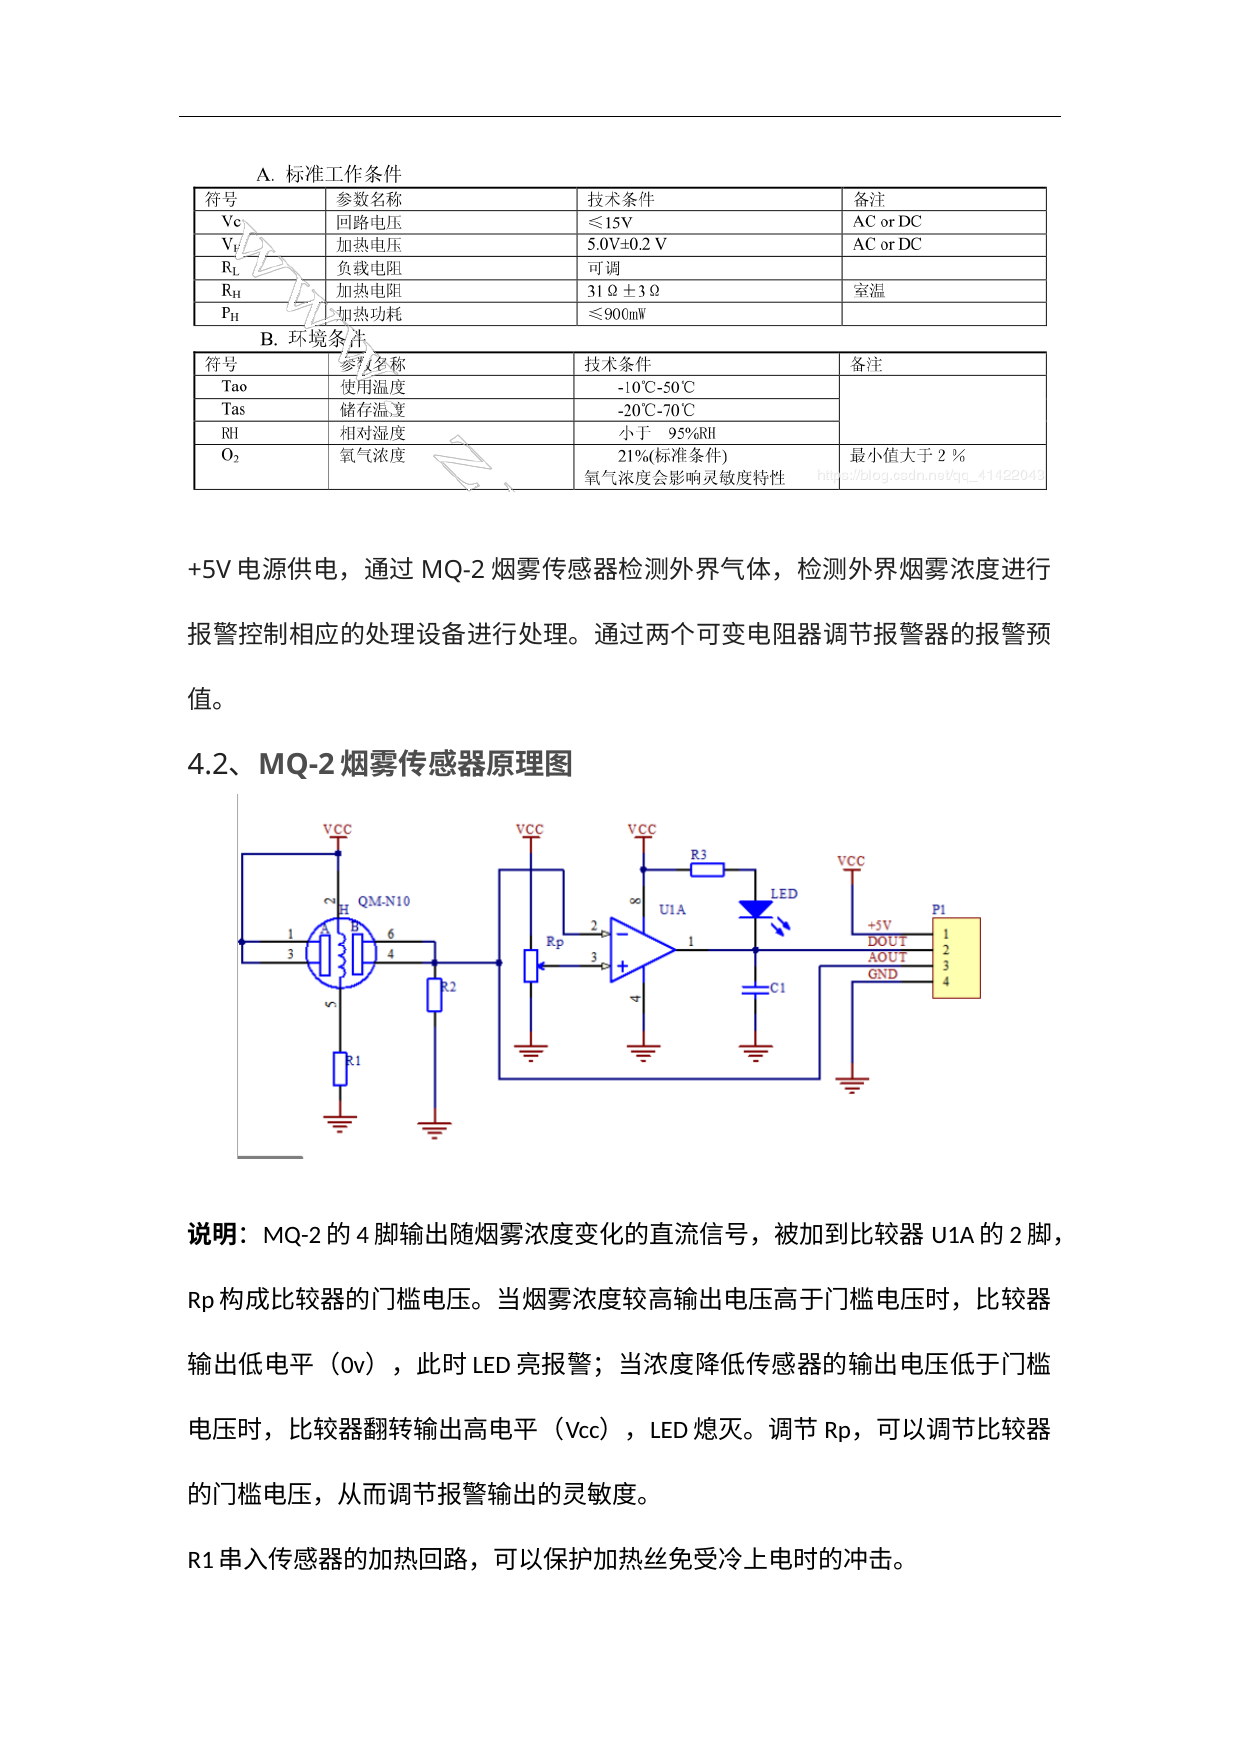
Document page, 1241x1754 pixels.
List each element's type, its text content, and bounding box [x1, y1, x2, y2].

picture [237, 794, 983, 1159]
picture [187, 162, 1053, 492]
text R1串入传感器的加热回路，可以保护加热丝免受冷上电时的冲击。 [187, 1525, 1053, 1590]
text +5V电源供电，通过MQ-2烟雾传感器检测外界气体，检测外界烟雾浓度进行报警控制相应的处理设备进行处理。通过两个可变电阻器调节报警器的报警预值。 [187, 535, 1053, 730]
text 说明：MQ-2的4脚输出随烟雾浓度变化的直流信号，被加到比较器U1A的2脚，Rp构成比较器的门槛电压。当烟雾浓度较高输出电压高于门槛电压时，比较器输出低电平（0v），此时LED亮报警；当浓度降低传感器的输出电压低于门槛电压时，比较器翻转输出高电平（Vcc），LED熄灭。调节Rp，可以调节比较器的门槛电压，从而调节报警输出的灵敏度。 [187, 1200, 1053, 1525]
text 4.2、MQ-2烟雾传感器原理图 [187, 730, 1053, 795]
